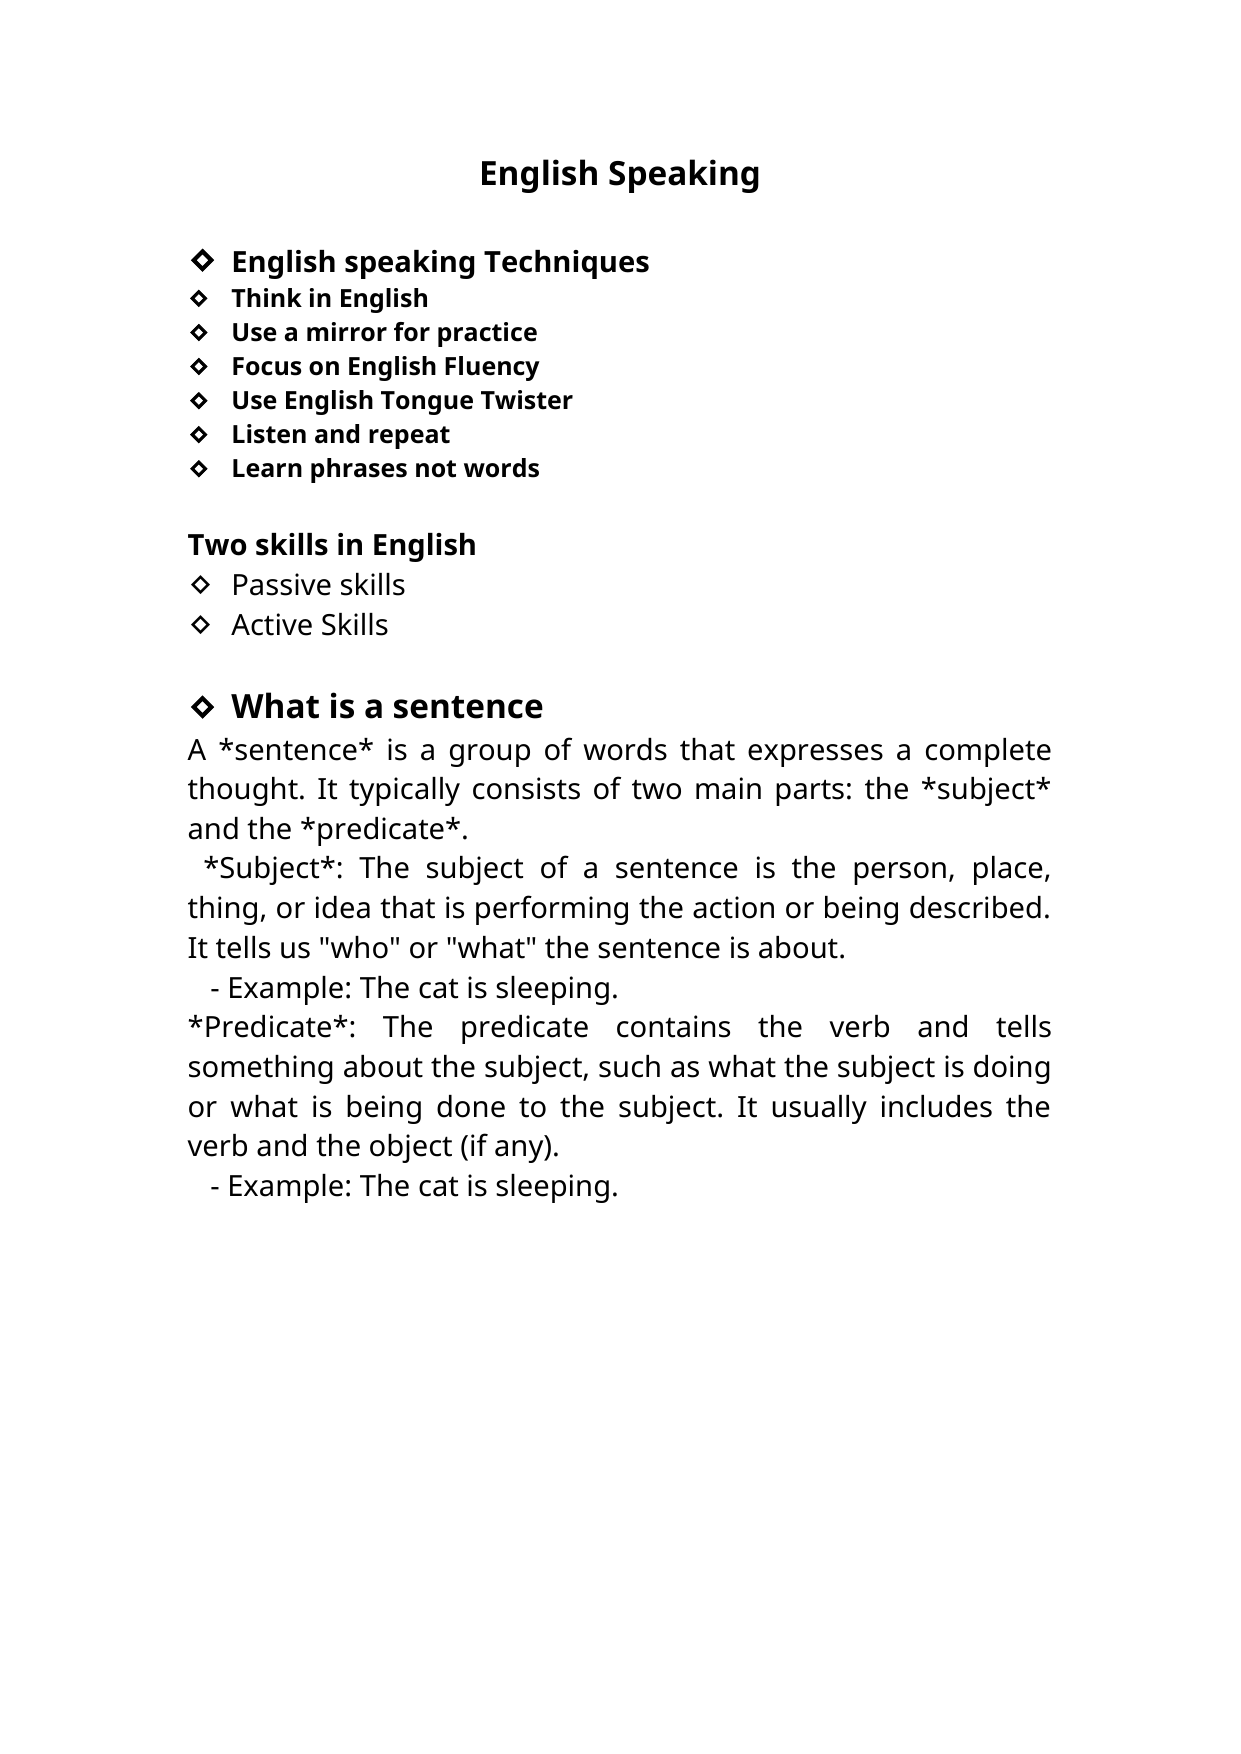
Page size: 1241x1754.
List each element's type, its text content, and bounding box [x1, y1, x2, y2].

list Active Skills [187, 604, 1053, 644]
list Think in English [187, 281, 1053, 314]
list English speaking Techniques [187, 241, 1053, 281]
list Focus on English Fluency [187, 349, 1053, 383]
list *Subject*: The subject of a sentence is the person, place, thing, or idea that is performing the action or being described. It tells us "who" or "what" the sentence is about. [187, 848, 1053, 967]
list *Predicate*: The predicate contains the verb and tells something about the subject, such as what the subject is doing or what is being done to the subject. It usually includes the verb and the object (if any). [187, 1007, 1053, 1165]
list Two skills in English [187, 524, 1053, 564]
list Learn phrases not words [187, 451, 1053, 485]
list Listen and repeat [187, 417, 1053, 451]
text English Speaking [187, 150, 1053, 195]
list Use English Tongue Twister [187, 383, 1053, 417]
list - Example: The cat is sleeping. [187, 1165, 1053, 1205]
list - Example: The cat is sleeping. [187, 967, 1053, 1007]
list Use a mirror for practice [187, 314, 1053, 349]
list A *sentence* is a group of words that expresses a complete thought. It typically consists of two main parts: the *subject* and the *predicate*. [187, 729, 1053, 848]
list Passive skills [187, 564, 1053, 604]
list What is a sentence [187, 683, 1053, 729]
